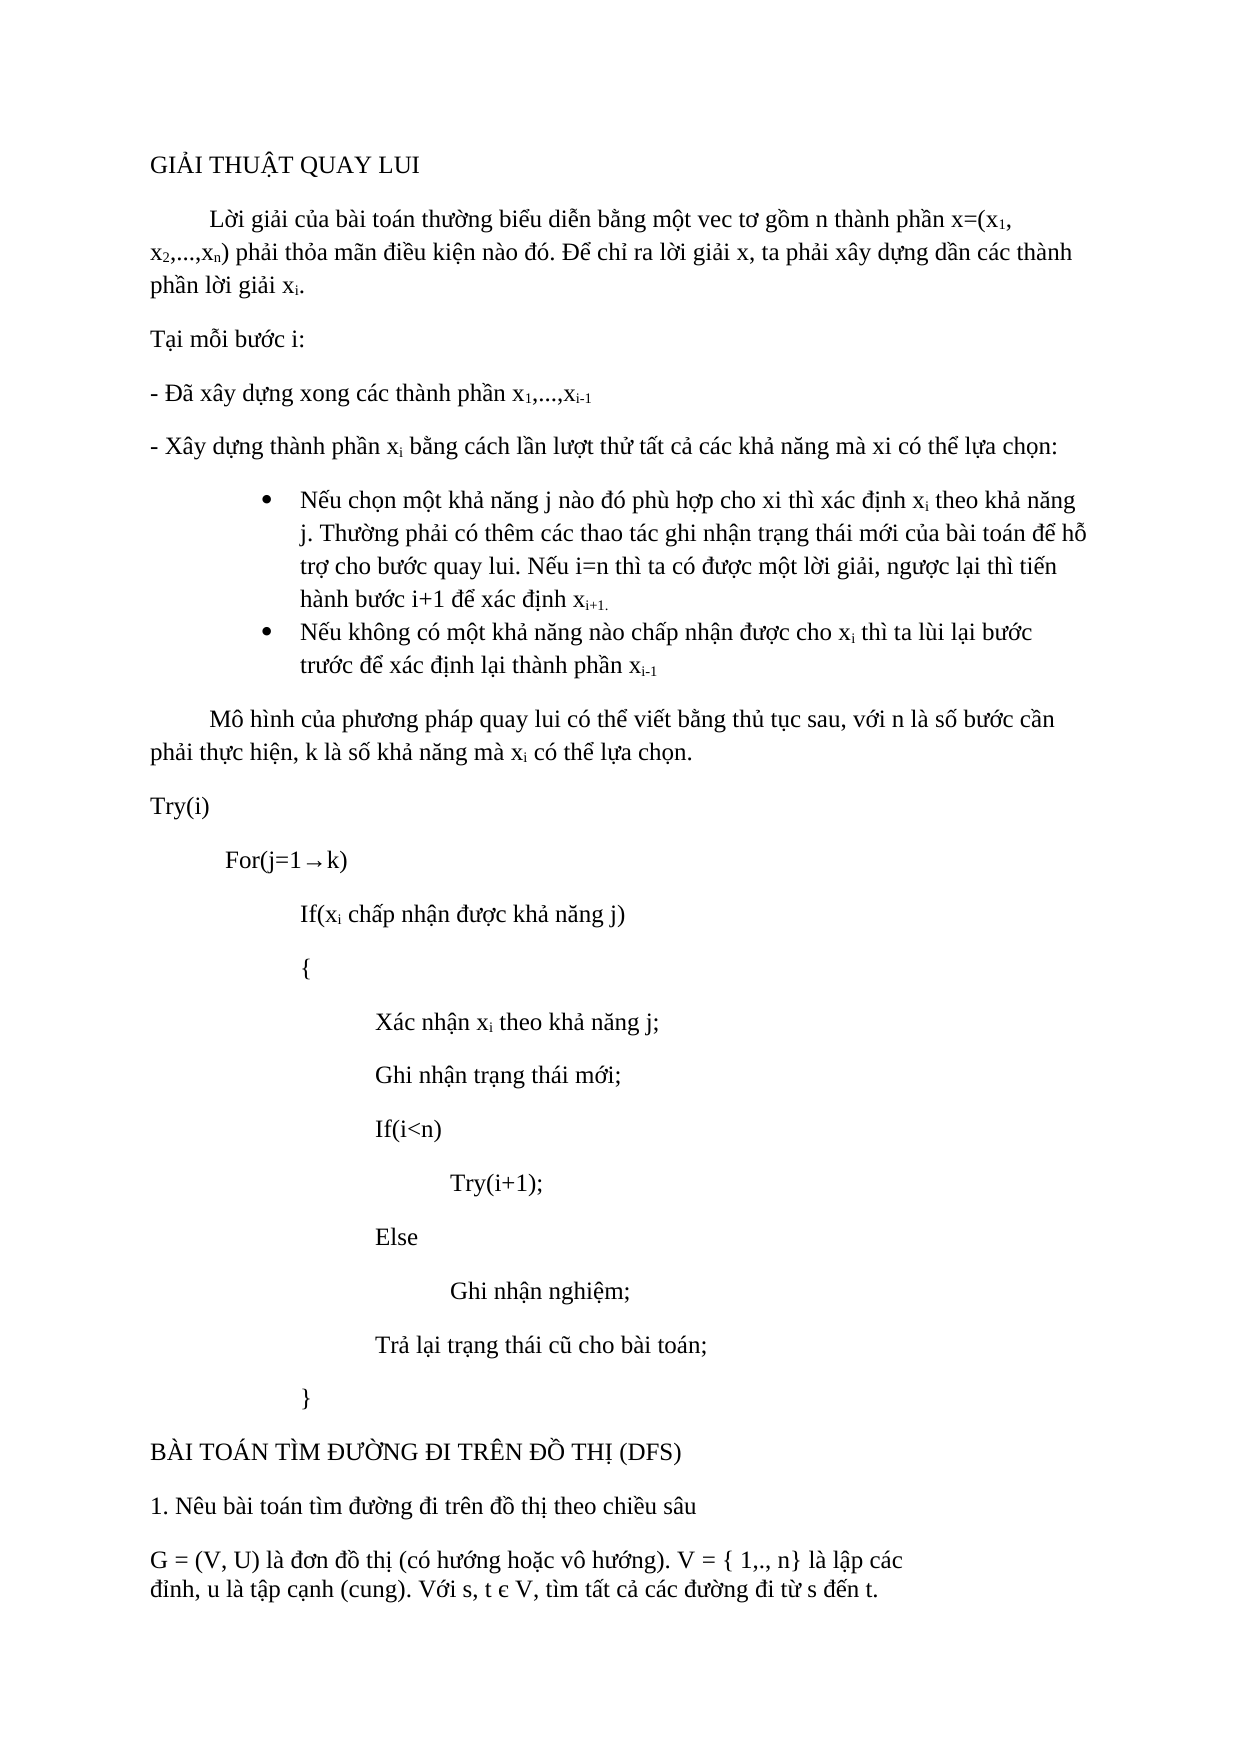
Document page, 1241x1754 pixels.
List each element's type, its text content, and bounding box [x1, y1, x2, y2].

text G = (V, U) là đơn đồ thị (có hướng hoặc vô hướng). V = { 1,., n} là lập các đỉnh, u là tập cạnh (cung). Với s, t є V, tìm tất cả các đường đi từ s đến t. [150, 1545, 1090, 1603]
text Tại mỗi bước i: [150, 324, 1090, 352]
list Nếu không có một khả năng nào chấp nhận được cho xi thì ta lùi lại bước trước để xác định lại thành phần xi-1 [262, 617, 1090, 679]
text Try(i) [150, 791, 1090, 820]
text Ghi nhận trạng thái mới; [375, 1060, 1090, 1089]
text Xác nhận xi theo khả năng j; [150, 1007, 1090, 1035]
text Try(i+1); [375, 1168, 1090, 1197]
text If(i<n) [375, 1114, 1090, 1143]
text Trả lại trạng thái cũ cho bài toán; [375, 1330, 1090, 1358]
text - Đã xây dựng xong các thành phần x1,...,xi-1 [150, 378, 1090, 406]
text If(xi chấp nhận được khả năng j) [150, 899, 1090, 928]
text Lời giải của bài toán thường biểu diễn bằng một vec tơ gồm n thành phần x=(x1, x2,...,xn) phải thỏa mãn điều kiện nào đó. Để chỉ ra lời giải x, ta phải xây dựng dần các thành phần lời giải xi. [150, 204, 1090, 299]
text Else [375, 1222, 1090, 1251]
text { [150, 953, 1090, 981]
text GIẢI THUẬT QUAY LUI [150, 150, 1090, 179]
text BÀI TOÁN TÌM ĐƯỜNG ĐI TRÊN ĐỒ THỊ (DFS) [150, 1437, 1090, 1466]
text - Xây dựng thành phần xi bằng cách lần lượt thử tất cả các khả năng mà xi có thể lựa chọn: [150, 431, 1090, 460]
list Nếu chọn một khả năng j nào đó phù hợp cho xi thì xác định xi theo khả năng j. Thường phải có thêm các thao tác ghi nhận trạng thái mới của bài toán để hỗ trợ cho bước quay lui. Nếu i=n thì ta có được một lời giải, ngược lại thì tiến hành bước i+1 để xác định xi+1. [262, 485, 1090, 613]
text For(j=1→k) [150, 845, 1090, 874]
text 1. Nêu bài toán tìm đường đi trên đồ thị theo chiều sâu [150, 1491, 1090, 1520]
text } [225, 1383, 1090, 1412]
text Mô hình của phương pháp quay lui có thể viết bằng thủ tục sau, với n là số bước cần phải thực hiện, k là số khả năng mà xi có thể lựa chọn. [150, 704, 1090, 766]
text Ghi nhận nghiệm; [375, 1276, 1090, 1304]
